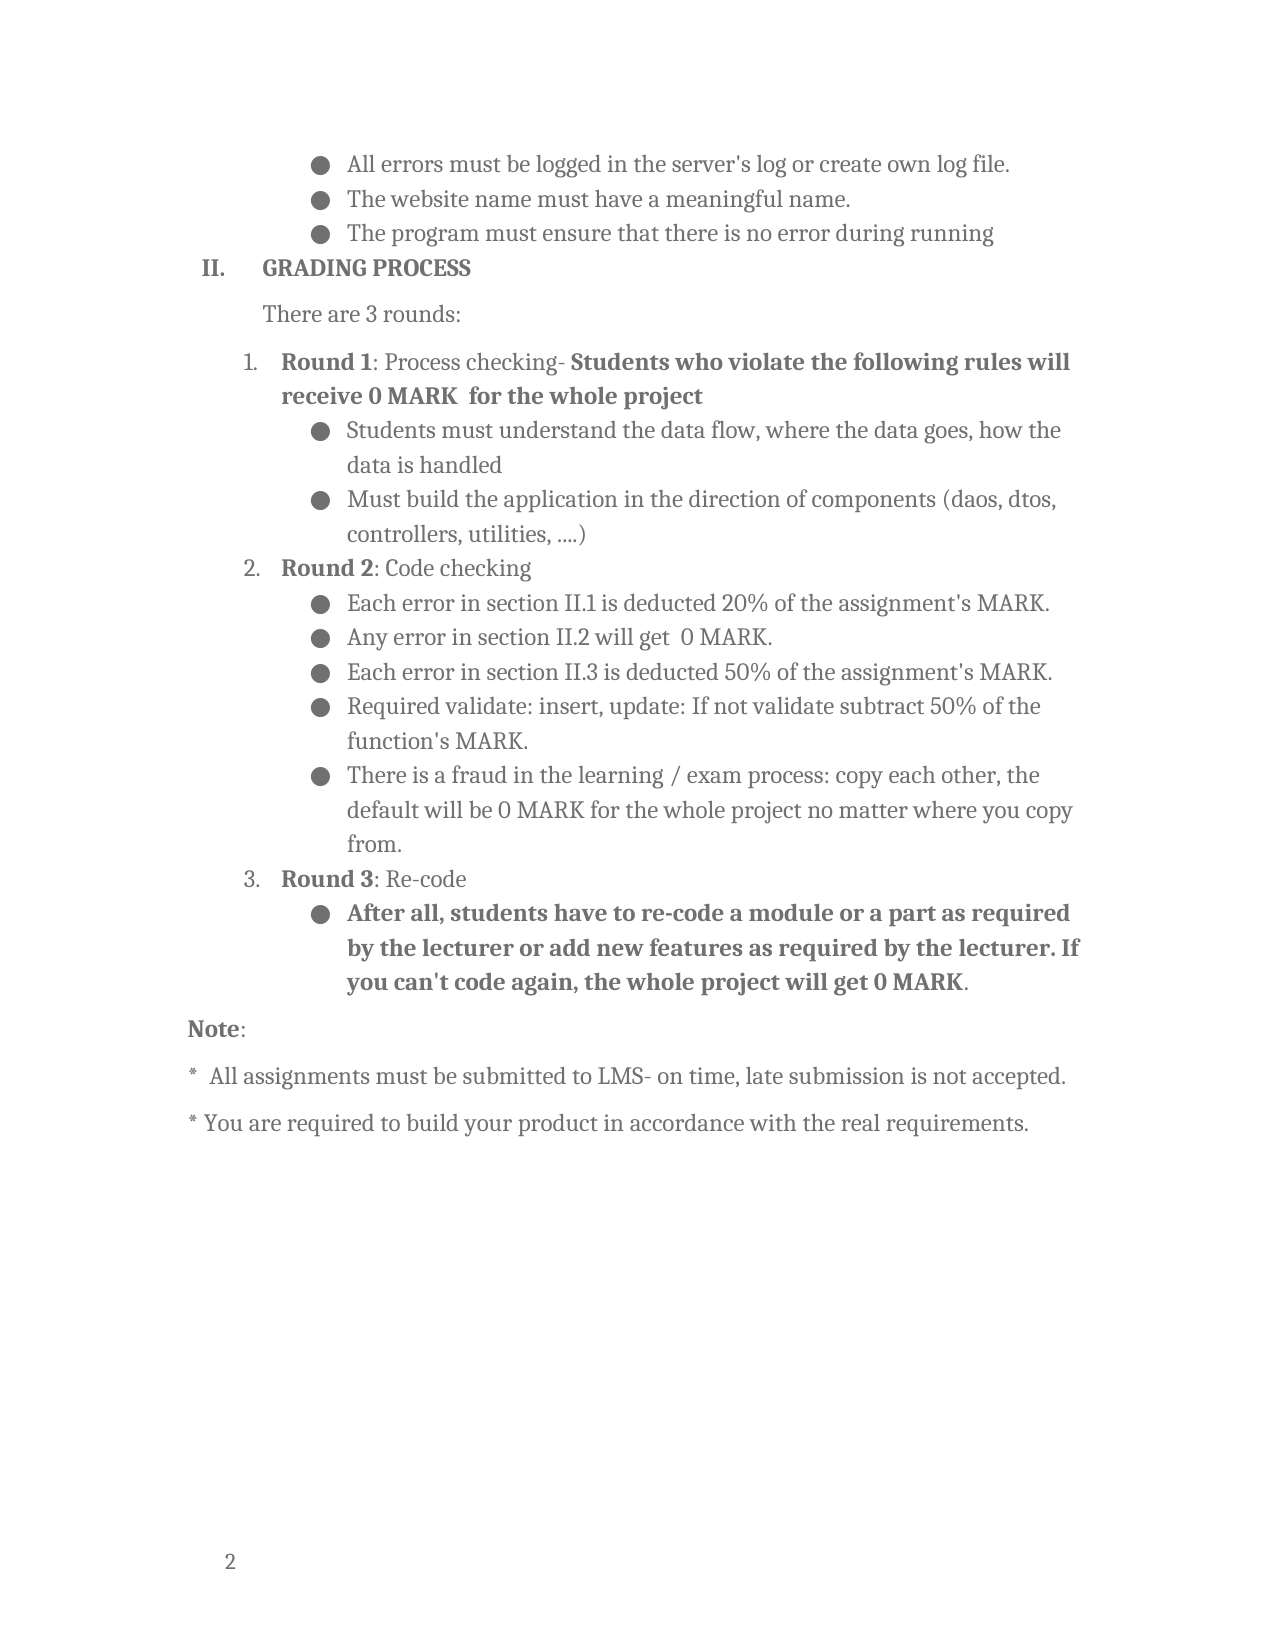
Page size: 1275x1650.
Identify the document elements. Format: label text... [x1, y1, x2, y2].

list Round 1: Process checking- Students who violate the following rules will receive 0 MARK for the whole project [244, 347, 1087, 411]
text * You are required to build your product in accordance with the real requirements. [187, 1109, 1087, 1138]
list Students must understand the data flow, where the data goes, how the data is handled [309, 416, 1087, 479]
list Round 3: Re-code [244, 864, 1087, 893]
list Any error in section II.2 will get 0 MARK. [309, 623, 1087, 652]
list Required validate: insert, update: If not validate subtract 50% of the function's MARK. [309, 692, 1087, 755]
list Must build the application in the direction of components (daos, dtos, controllers, utilities, ....) [309, 485, 1087, 548]
list Round 2: Code checking [244, 554, 1087, 583]
text * All assignments must be submitted to LMS- on time, late submission is not accepted. [187, 1062, 1087, 1091]
list There is a fraud in the learning / exam process: copy each other, the default will be 0 MARK for the whole project no matter where you copy from. [309, 761, 1087, 859]
list Each error in section II.3 is deducted 50% of the assignment's MARK. [309, 658, 1116, 686]
list Each error in section II.1 is deducted 20% of the assignment's MARK. [309, 589, 1116, 617]
list The website name must have a meaningful name. [309, 184, 1087, 213]
text There are 3 rounds: [187, 300, 1087, 329]
list All errors must be logged in the server's log or create own log file. [309, 150, 1087, 179]
list The program must ensure that there is no error during running [309, 219, 1087, 248]
text Note: [187, 1015, 1087, 1044]
list After all, students have to re-code a module or a part as required by the lecturer or add new features as required by the lecturer. If you can't code again, the whole project will get 0 MARK. [309, 899, 1087, 997]
list GRADING PROCESS [225, 253, 1087, 282]
